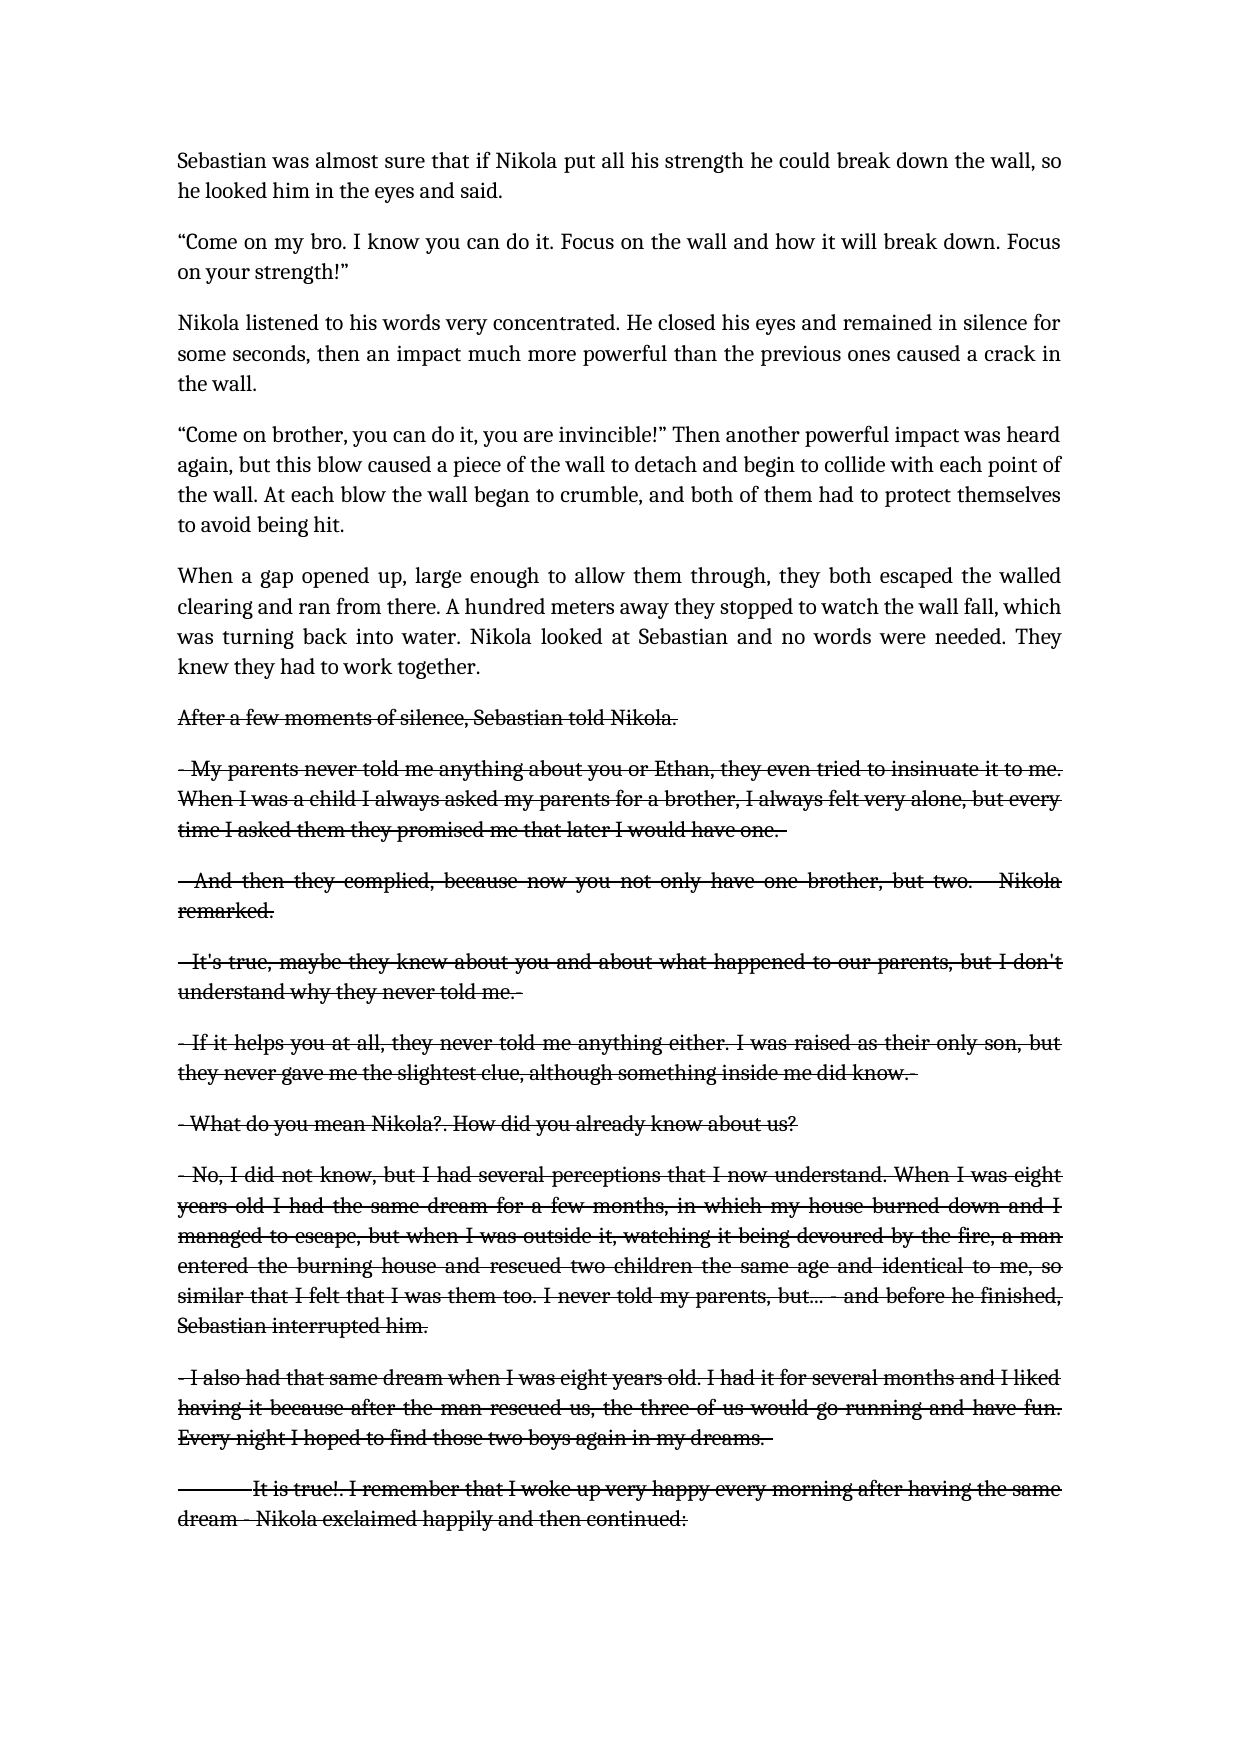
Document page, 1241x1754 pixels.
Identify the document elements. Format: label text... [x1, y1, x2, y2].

text Nikola listened to his words very concentrated. He closed his eyes and remained in silence for some seconds, then an impact much more powerful than the previous ones caused a crack in the wall. [177, 310, 1063, 397]
text - It's true, maybe they knew about you and about what happened to our parents, but I don't understand why they never told me.- [177, 963, 1063, 1005]
text - What do you mean Nikola?. How did you already know about us? [177, 1111, 1063, 1137]
text - If it helps you at all, they never told me anything either. I was raised as their only son, but they never gave me the slightest clue, although something inside me did know.- [177, 1030, 1063, 1086]
text - It is true!. I remember that I woke up very happy every morning after having the same dream - Nikola exclaimed happily and then continued: [177, 1476, 1063, 1532]
text After a few moments of silence, Sebastian told Nikola. [177, 705, 1063, 731]
text - And then they complied, because now you not only have one brother, but two. - Nikola remarked. [177, 867, 1063, 924]
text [177, 148, 1063, 204]
text “Come on my bro. I know you can do it. Focus on the wall and how it will break down. Focus on your strength!” [177, 229, 1063, 285]
text When a gap opened up, large enough to allow them through, they both escaped the walled clearing and ran from there. A hundred meters away they stopped to watch the wall fall, which was turning back into water. Nikola looked at Sebastian and no words were needed. They knew they had to work together. [177, 563, 1063, 680]
text - My parents never told me anything about you or Ethan, they even tried to insinuate it to me. When I was a child I always asked my parents for a brother, I always felt very alone, but every time I asked them they promised me that later I would have one.- [177, 771, 1063, 843]
text - I also had that same dream when I was eight years old. I had it for several months and I liked having it because after the man rescued us, the three of us would go running and have fun. Every night I hoped to find those two boys again in my dreams.- [177, 1364, 1063, 1451]
text - No, I did not know, but I had several perceptions that I now understand. When I was eight years old I had the same dream for a few months, in which my house burned down and I managed to escape, but when I was outside it, watching it being devoured by the fire, a man entered the burning house and rescued two children the same age and identical to me, so similar that I felt that I was them too. I never told my parents, but... - and before he finished, Sebastian interrupted him. [177, 1298, 1063, 1339]
text “Come on brother, you can do it, you are invincible!” Then another powerful impact was heard again, but this blow caused a piece of the wall to detach and begin to collide with each point of the wall. At each blow the wall began to crumble, and both of them had to protect themselves to avoid being hit. [177, 422, 1063, 538]
text - No, I did not know, but I had several perceptions that I now understand. When I was eight years old I had the same dream for a few months, in which my house burned down and I managed to escape, but when I was outside it, watching it being devoured by the fire, a man entered the burning house and rescued two children the same age and identical to me, so similar that I felt that I was them too. I never told my parents, but... - and before he finished, Sebastian interrupted him. [177, 1177, 1063, 1236]
text - It's true, maybe they knew about you and about what happened to our parents, but I don't understand why they never told me.- [177, 949, 1063, 962]
